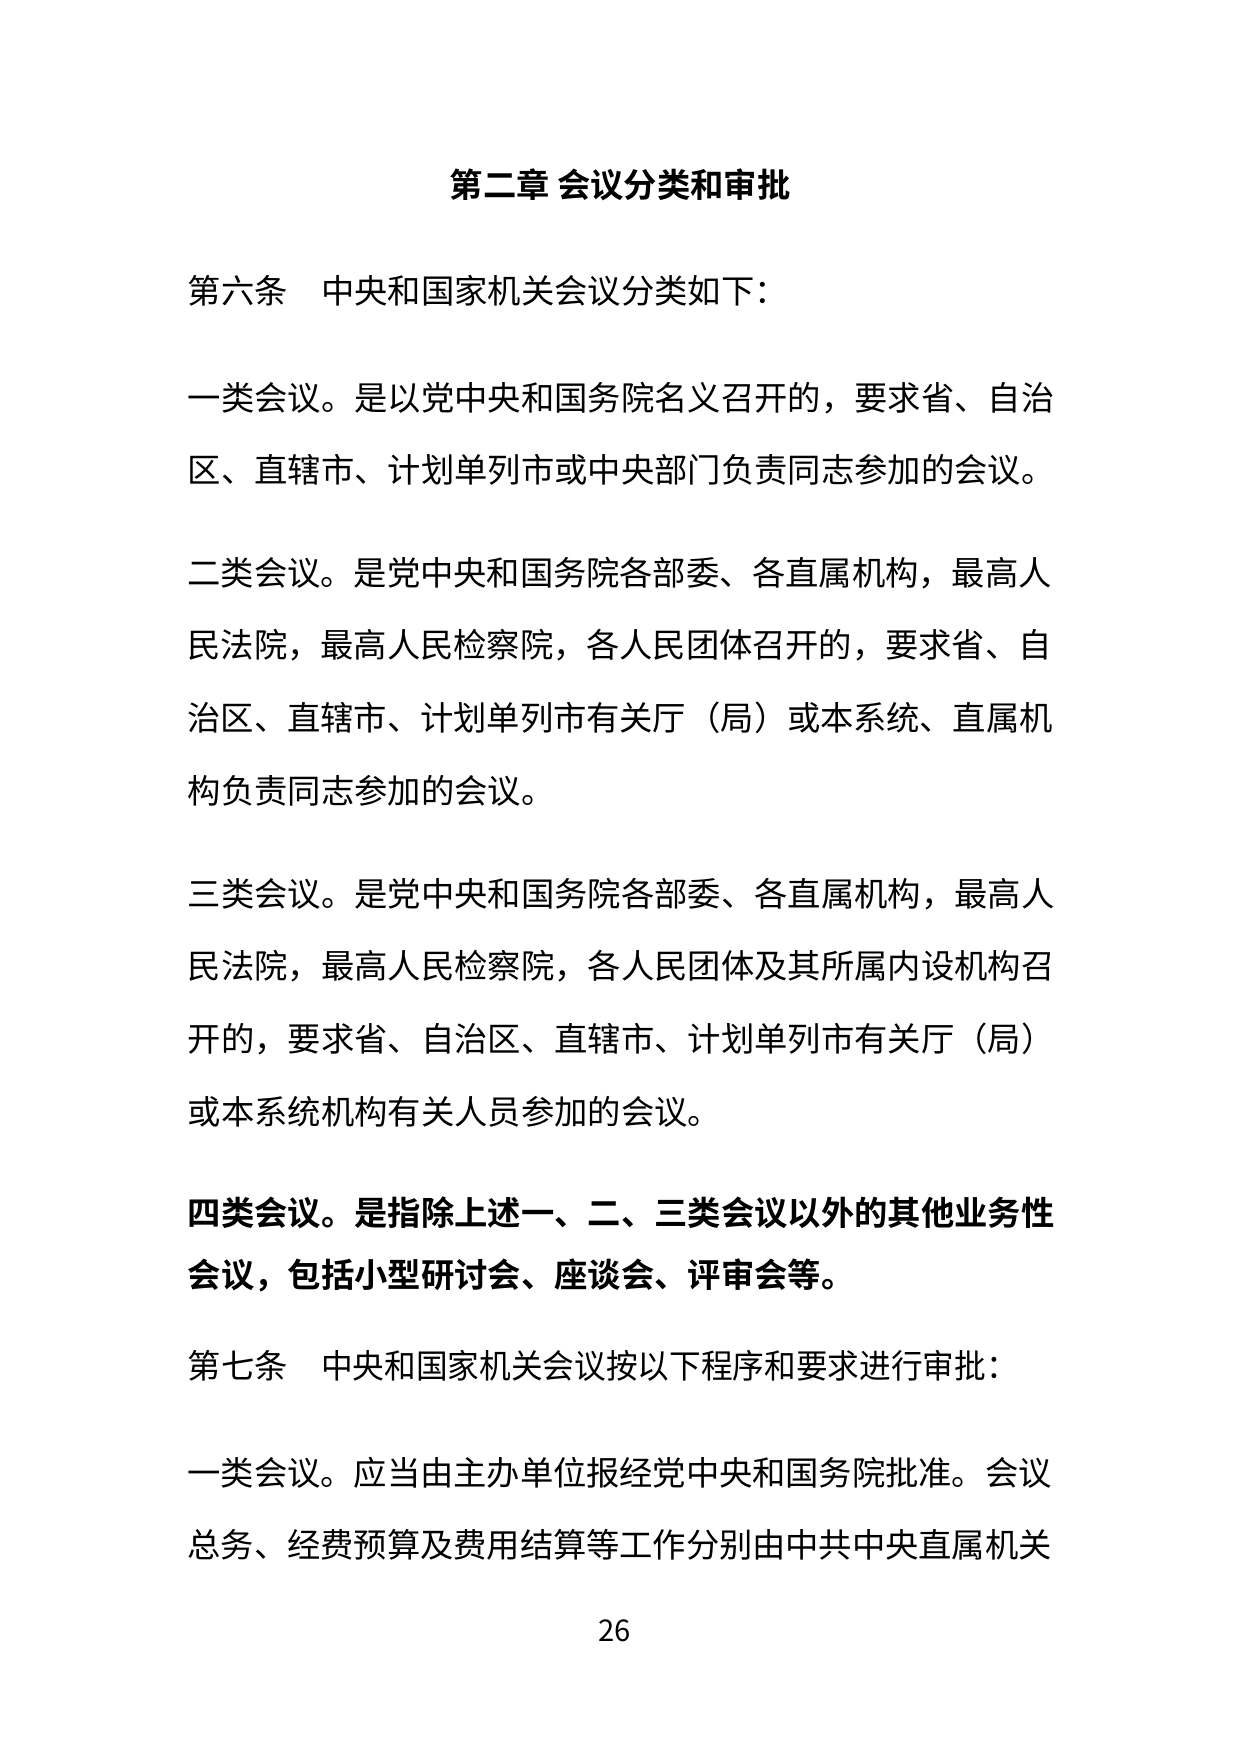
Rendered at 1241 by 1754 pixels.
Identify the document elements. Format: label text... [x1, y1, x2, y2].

text 三类会议。是党中央和国务院各部委、各直属机构，最高人民法院，最高人民检察院，各人民团体及其所属内设机构召开的，要求省、自治区、直辖市、计划单列市有关厅（局） 或本系统机构有关人员参加的会议。 [187, 867, 1054, 1134]
text 第七条 中央和国家机关会议按以下程序和要求进行审批： [187, 1340, 1182, 1388]
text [187, 1446, 1053, 1567]
text 四类会议。是指除上述一、二、三类会议以外的其他业务性会议，包括小型研讨会、座谈会、评审会等。 [187, 1187, 1057, 1297]
text 二类会议。是党中央和国务院各部委、各直属机构，最高人民法院，最高人民检察院，各人民团体召开的，要求省、自治区、直辖市、计划单列市有关厅（局）或本系统、直属机构负责同志参加的会议。 [187, 546, 1053, 813]
text 第二章 会议分类和审批 [106, 159, 1134, 207]
text 第六条 中央和国家机关会议分类如下： [187, 265, 1182, 313]
text 一类会议。是以党中央和国务院名义召开的，要求省、自治区、直辖市、计划单列市或中央部门负责同志参加的会议。 [187, 371, 1054, 492]
